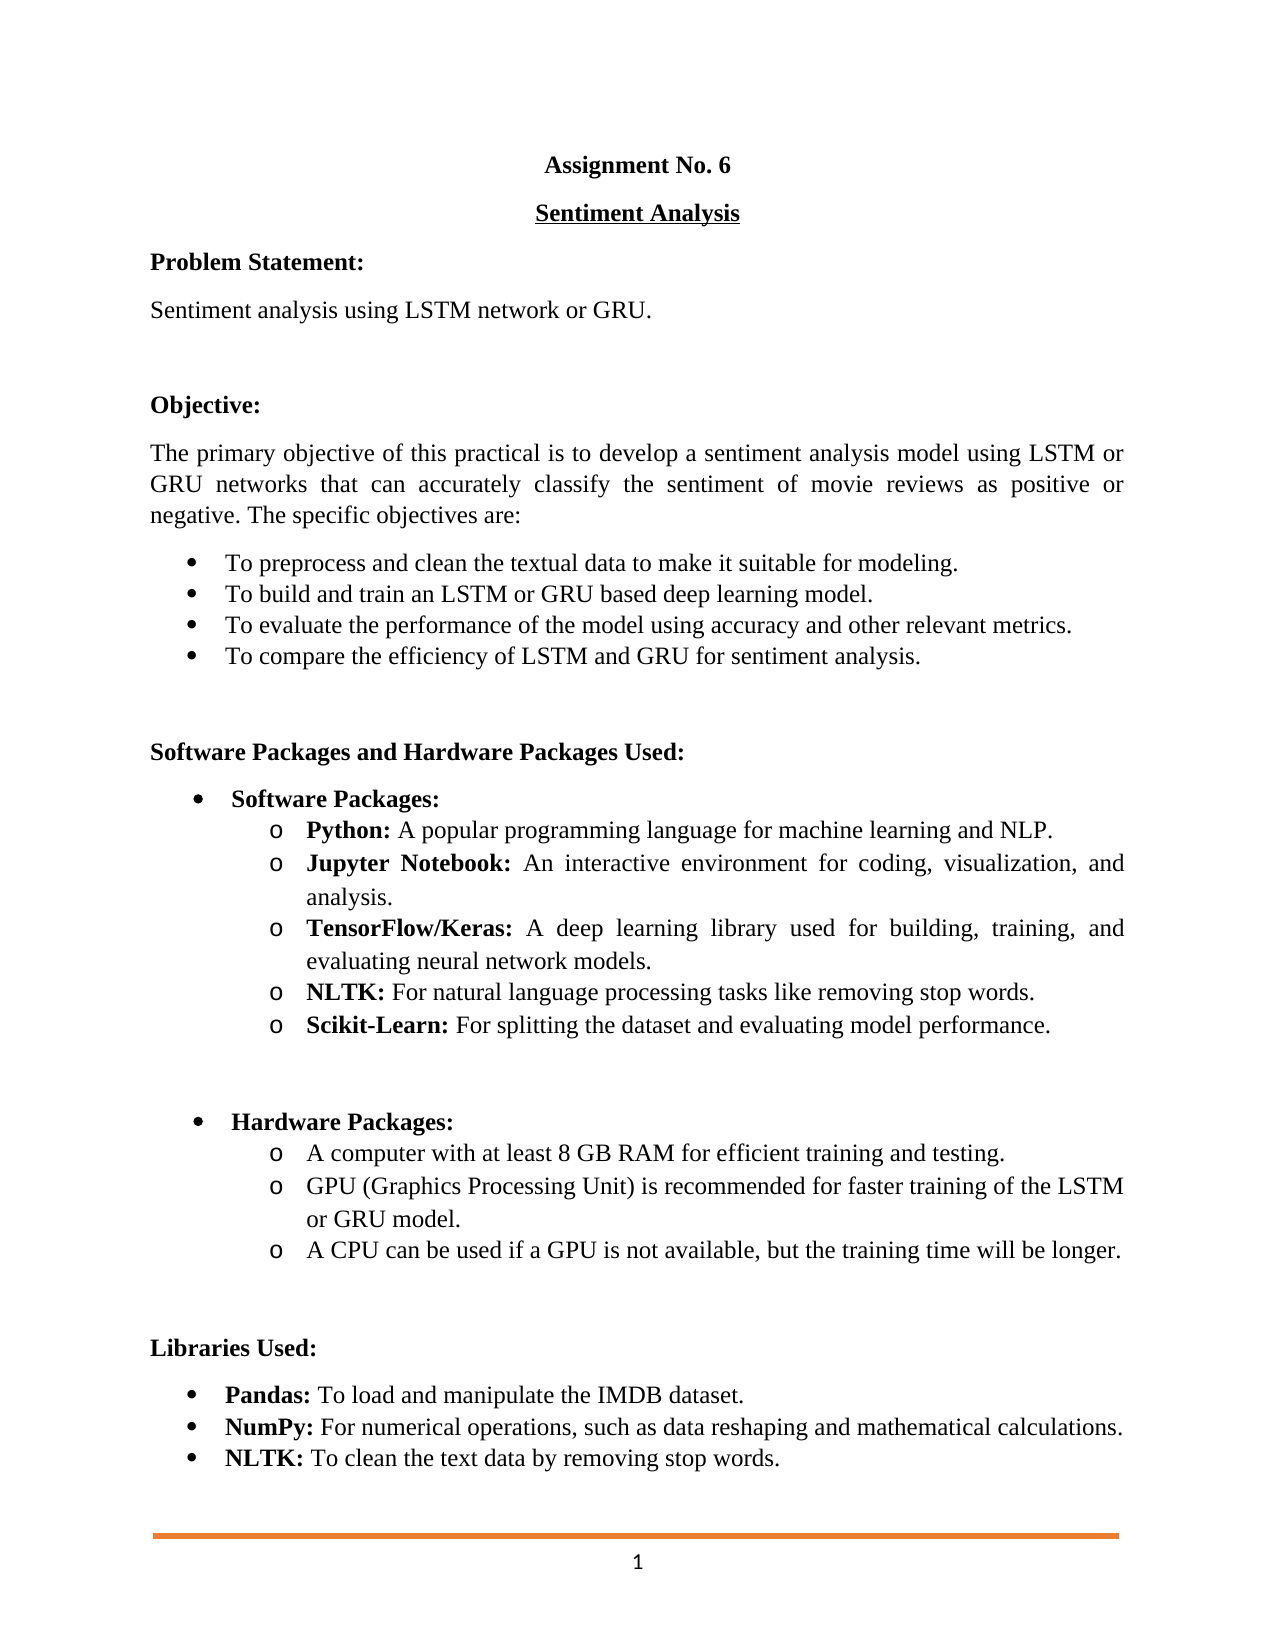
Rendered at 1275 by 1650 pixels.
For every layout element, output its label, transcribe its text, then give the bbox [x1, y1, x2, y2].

text Assignment No. 6 [150, 150, 1125, 179]
list NumPy: For numerical operations, such as data reshaping and mathematical calculations. [187, 1412, 1125, 1440]
list To build and train an LSTM or GRU based deep learning model. [187, 579, 1125, 608]
list NLTK: For natural language processing tasks like removing stop words. [269, 977, 1125, 1008]
list A computer with at least 8 GB RAM for efficient training and testing. [269, 1138, 1125, 1169]
list A CPU can be used if a GPU is not available, but the training time will be longer. [269, 1235, 1125, 1266]
list Pandas: To load and manipulate the IMDB dataset. [187, 1381, 1125, 1409]
list To evaluate the performance of the model using accuracy and other relevant metrics. [187, 610, 1125, 639]
list Software Packages: [194, 784, 1125, 813]
text The primary objective of this practical is to develop a sentiment analysis model using LSTM or GRU networks that can accurately classify the sentiment of movie reviews as positive or negative. The specific objectives are: [150, 438, 1125, 529]
text Sentiment analysis using LSTM network or GRU. [150, 295, 1125, 324]
text Problem Statement: [150, 247, 1125, 276]
list Hardware Packages: [194, 1107, 1125, 1136]
list NLTK: To clean the text data by removing stop words. [187, 1443, 1125, 1471]
text Sentiment Analysis [150, 198, 1125, 226]
list Python: A popular programming language for machine learning and NLP. [269, 815, 1125, 846]
text Software Packages and Hardware Packages Used: [150, 737, 1125, 765]
list Jupyter Notebook: An interactive environment for coding, visualization, and analysis. [269, 848, 1125, 910]
list To compare the efficiency of LSTM and GRU for sentiment analysis. [187, 641, 1125, 670]
list Scikit-Learn: For splitting the dataset and evaluating model performance. [269, 1010, 1125, 1041]
text Objective: [150, 391, 1125, 419]
list TensorFlow/Keras: A deep learning library used for building, training, and evaluating neural network models. [269, 913, 1125, 974]
list GPU (Graphics Processing Unit) is recommended for faster training of the LSTM or GRU model. [269, 1171, 1125, 1233]
text Libraries Used: [150, 1333, 1125, 1362]
list To preprocess and clean the textual data to make it suitable for modeling. [187, 548, 1125, 577]
